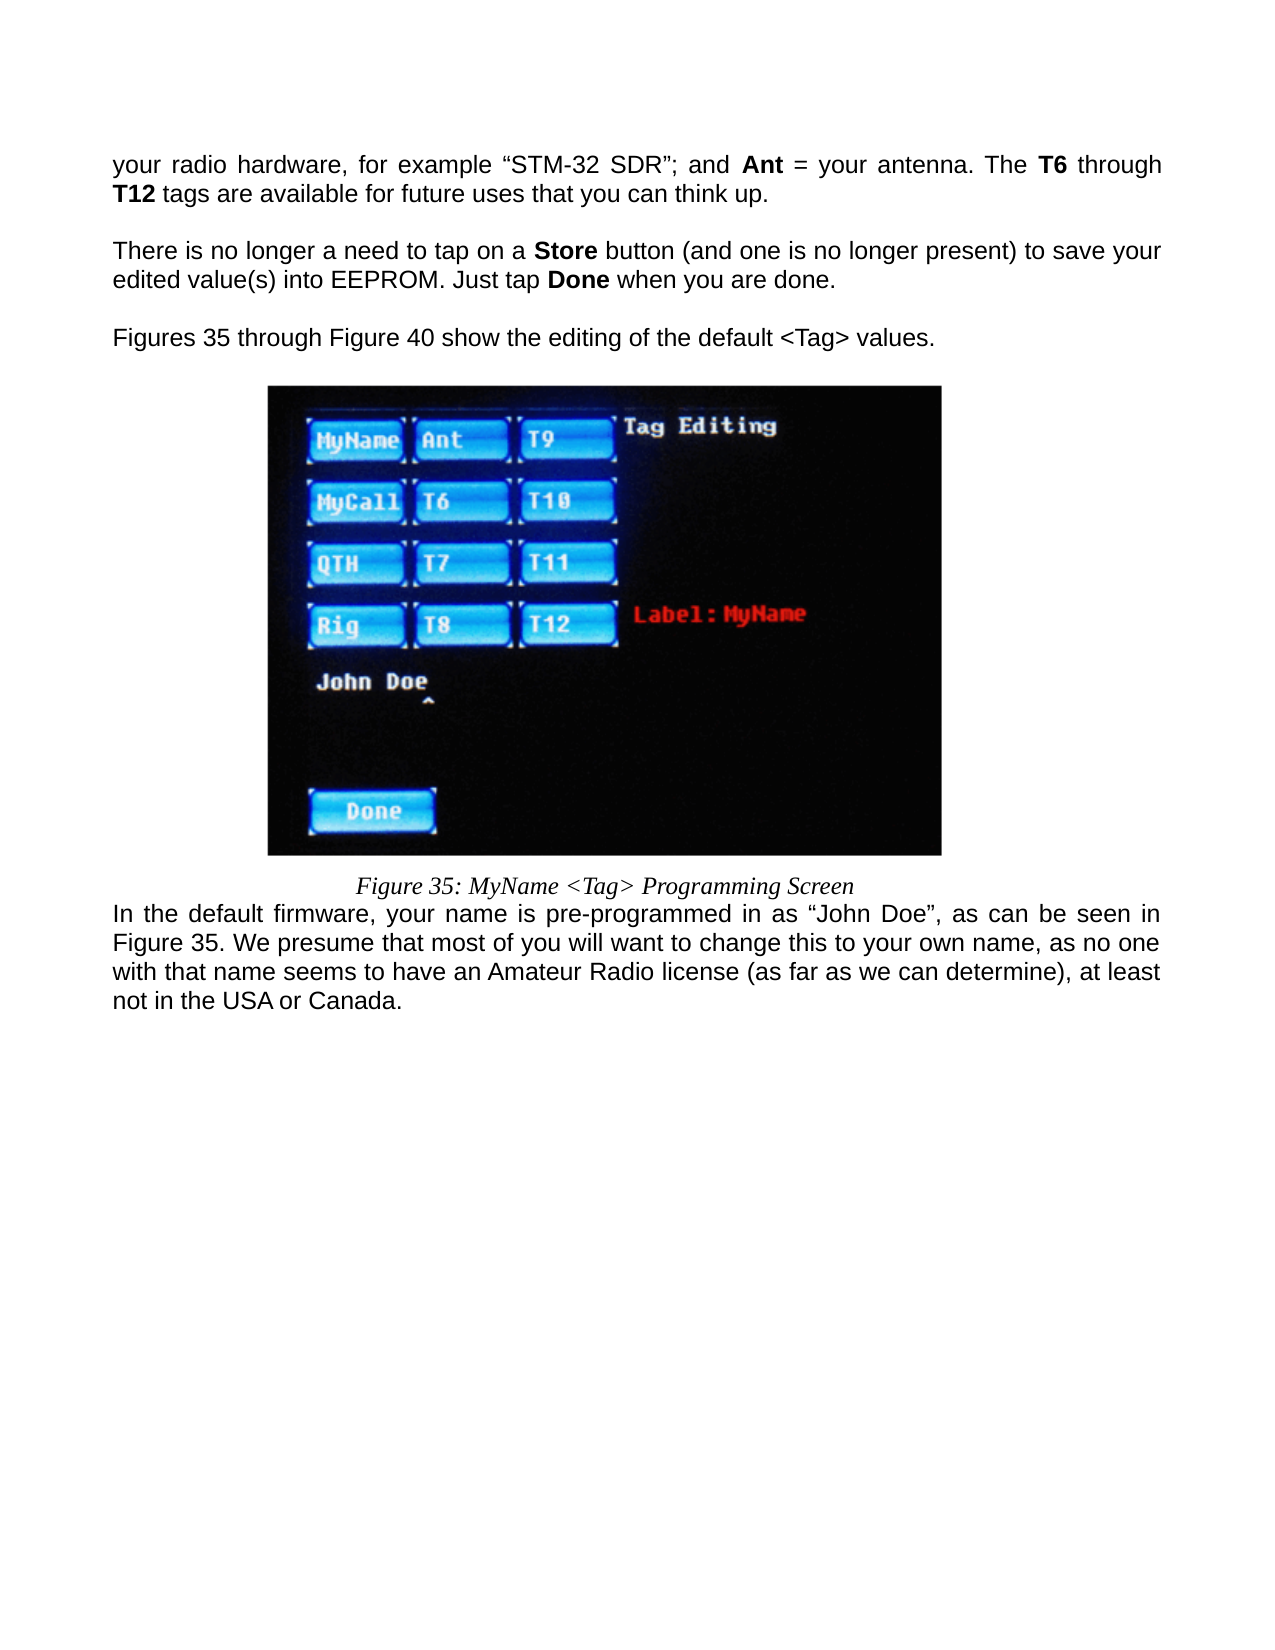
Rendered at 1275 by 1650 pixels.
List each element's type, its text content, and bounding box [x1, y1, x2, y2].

picture [265, 383, 945, 859]
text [112, 150, 1162, 207]
text There is no longer a need to tap on a Store button (and one is no longer present) to save your edited value(s) into EEPROM. Just tap Done when you are done. [112, 236, 1162, 294]
text Figures 35 through Figure 40 show the editing of the default <Tag> values. [112, 322, 1162, 351]
